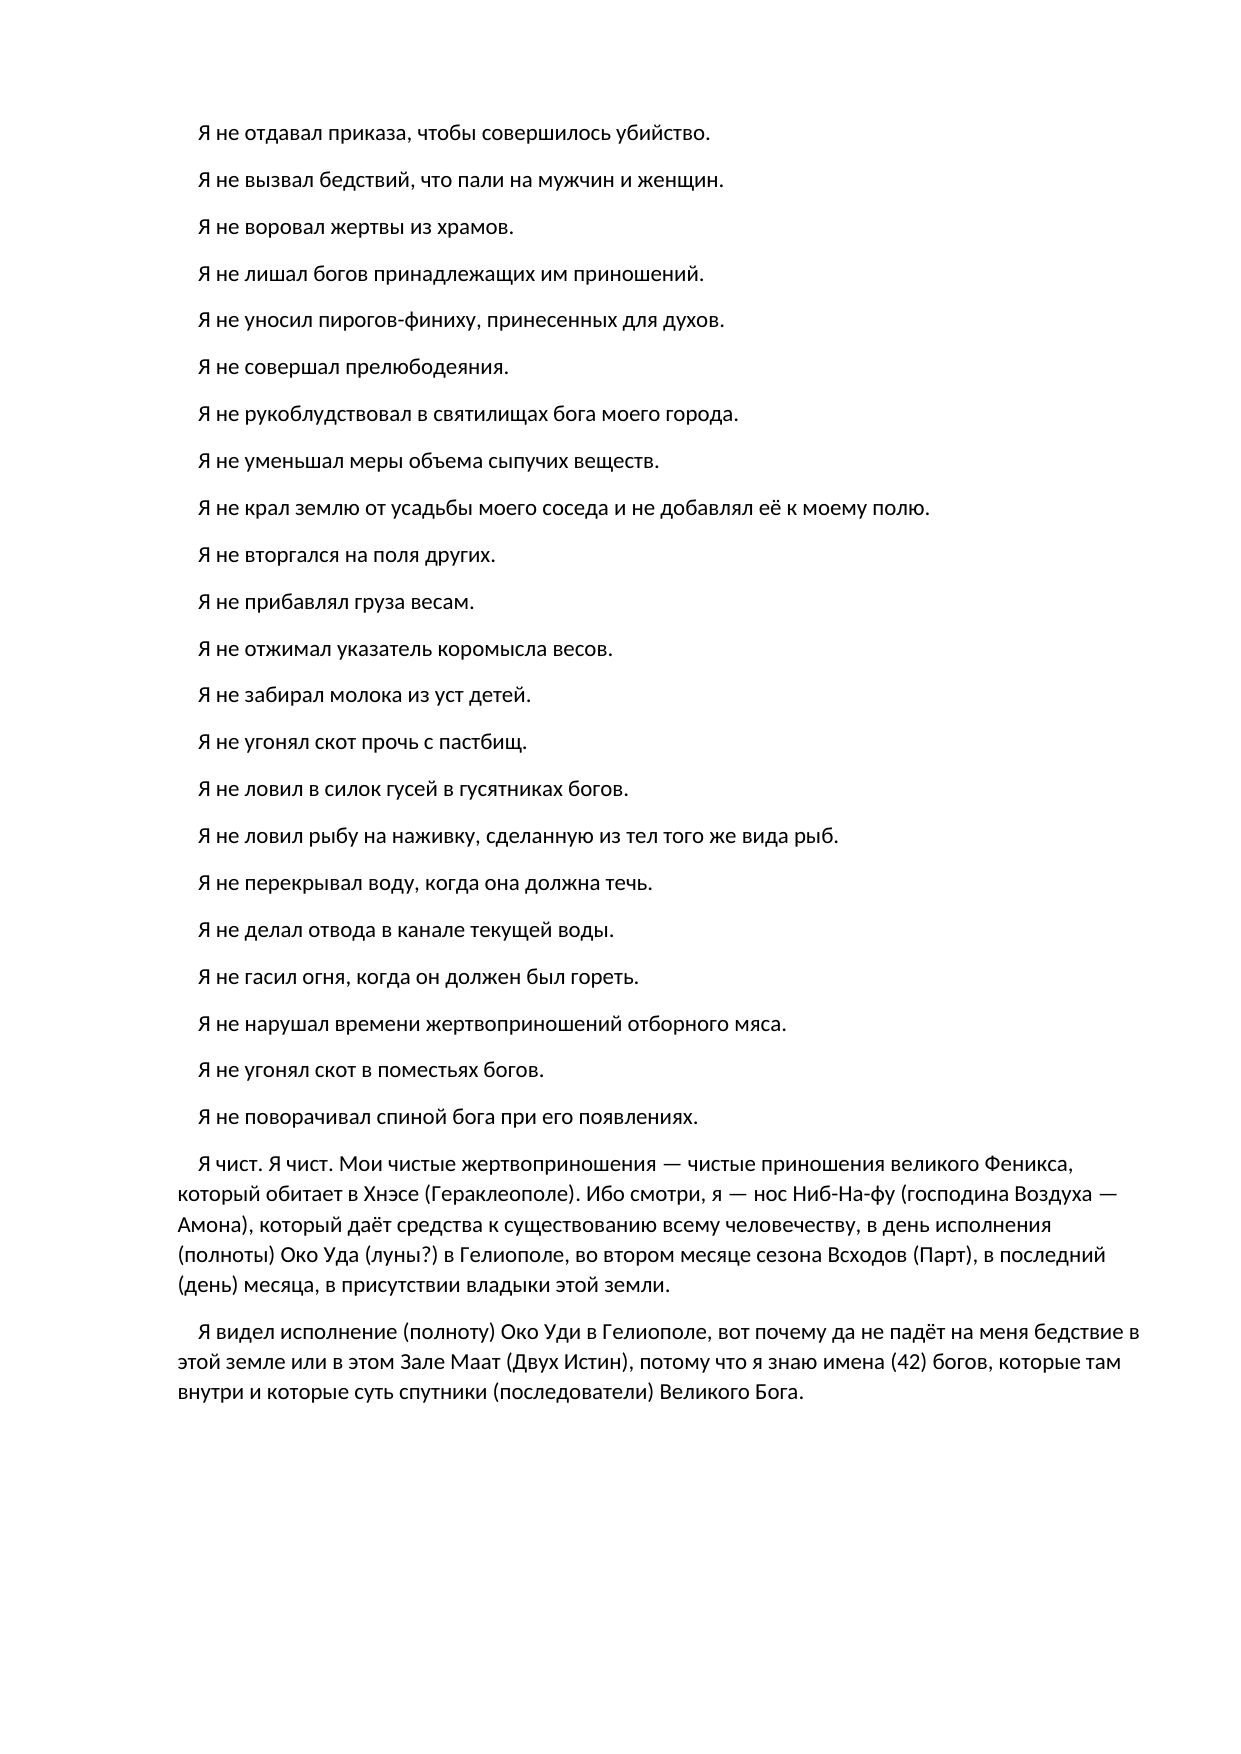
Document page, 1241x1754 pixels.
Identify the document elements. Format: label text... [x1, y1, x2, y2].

text Я не перекрывал воду, когда она должна течь. [177, 868, 1152, 896]
text Я не воровал жертвы из храмов. [177, 212, 1152, 240]
text Я не забирал молока из уст детей. [177, 681, 1152, 709]
text Я не ловил рыбу на наживку, сделанную из тел того же вида рыб. [177, 821, 1152, 849]
text Я не нарушал времени жертвоприношений отборного мяса. [177, 1009, 1152, 1037]
text Я не вызвал бедствий, что пали на мужчин и женщин. [177, 165, 1152, 193]
text Я не лишал богов принадлежащих им приношений. [177, 259, 1152, 287]
text Я не уносил пирогов-финиху, принесенных для духов. [177, 306, 1152, 334]
text Я чист. Я чист. Мои чистые жертвоприношения — чистые приношения великого Феникса, который обитает в Хнэсе (Гераклеополе). Ибо смотри, я — нос Ниб-На-фу (господина Воздуха — Амона), который даёт средства к существованию всему человечеству, в день исполнения (полноты) Око Уда (луны?) в Гелиополе, во втором месяце сезона Всходов (Парт), в последний (день) месяца, в присутствии владыки этой земли. [177, 1149, 1152, 1298]
text Я видел исполнение (полноту) Око Уди в Гелиополе, вот почему да не падёт на меня бедствие в этой земле или в этом Зале Маат (Двух Истин), потому что я знаю имена (42) богов, которые там внутри и которые суть спутники (последователи) Великого Бога. [177, 1317, 1152, 1406]
text Я не делал отвода в канале текущей воды. [177, 915, 1152, 943]
text Я не угонял скот прочь с пастбищ. [177, 727, 1152, 756]
text Я не уменьшал меры объема сыпучих веществ. [177, 446, 1152, 474]
text Я не поворачивал спиной бога при его появлениях. [177, 1102, 1152, 1131]
text Я не вторгался на поля других. [177, 540, 1152, 568]
text Я не рукоблудствовал в святилищах бога моего города. [177, 399, 1152, 427]
text Я не прибавлял груза весам. [177, 587, 1152, 615]
text Я не отдавал приказа, чтобы совершилось убийство. [177, 118, 1152, 146]
text Я не гасил огня, когда он должен был гореть. [177, 962, 1152, 990]
text Я не крал землю от усадьбы моего соседа и не добавлял её к моему полю. [177, 493, 1152, 521]
text Я не угонял скот в поместьях богов. [177, 1056, 1152, 1084]
text Я не ловил в силок гусей в гусятниках богов. [177, 774, 1152, 802]
text Я не отжимал указатель коромысла весов. [177, 634, 1152, 662]
text Я не совершал прелюбодеяния. [177, 352, 1152, 381]
